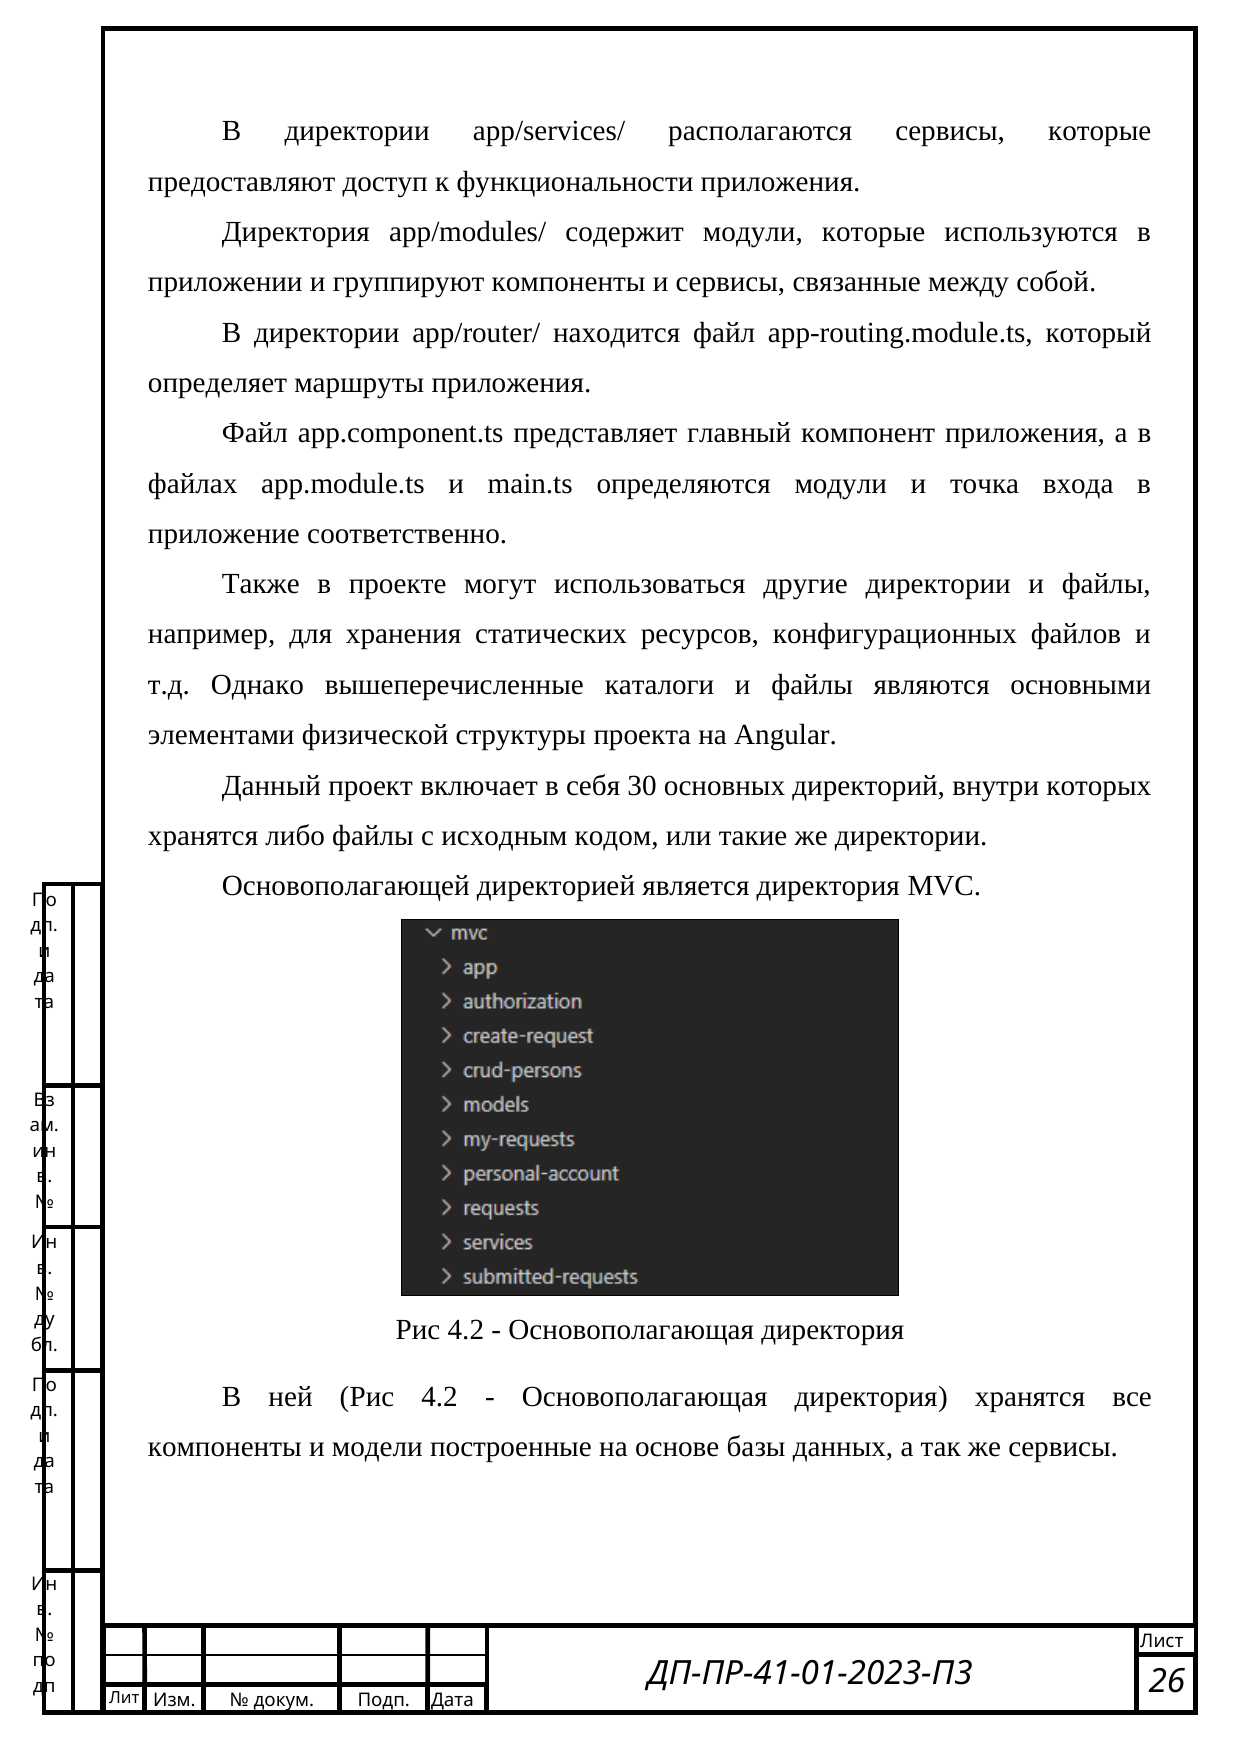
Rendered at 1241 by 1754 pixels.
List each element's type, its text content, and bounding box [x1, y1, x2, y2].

text Основополагающей директорией является директория MVC. [148, 868, 1152, 902]
picture [402, 920, 898, 1295]
text Рис 4.2 - Основополагающая директория [148, 1312, 1152, 1345]
text Данный проект включает в себя 30 основных директорий, внутри которых хранятся либо файлы с исходным кодом, или такие же директории. [148, 768, 1152, 851]
text В директории app/router/ находится файл app-routing.module.ts, который определяет маршруты приложения. [148, 315, 1152, 399]
text В ней (Рис 4.2 - Основополагающая директория) хранятся все компоненты и модели построенные на основе базы данных, а так же сервисы. [148, 1379, 1152, 1463]
text В директории app/services/ располагаются сервисы, которые предоставляют доступ к функциональности приложения. [148, 113, 1152, 197]
text Директория app/modules/ содержит модули, которые используются в приложении и группируют компоненты и сервисы, связанные между собой. [148, 214, 1152, 298]
text Также в проекте могут использоваться другие директории и файлы, например, для хранения статических ресурсов, конфигурационных файлов и т.д. Однако вышеперечисленные каталоги и файлы являются основными элементами физической структуры проекта на Angular. [148, 566, 1152, 751]
text Файл app.component.ts представляет главный компонент приложения, а в файлах app.module.ts и main.ts определяются модули и точка входа в приложение соответственно. [148, 415, 1152, 549]
